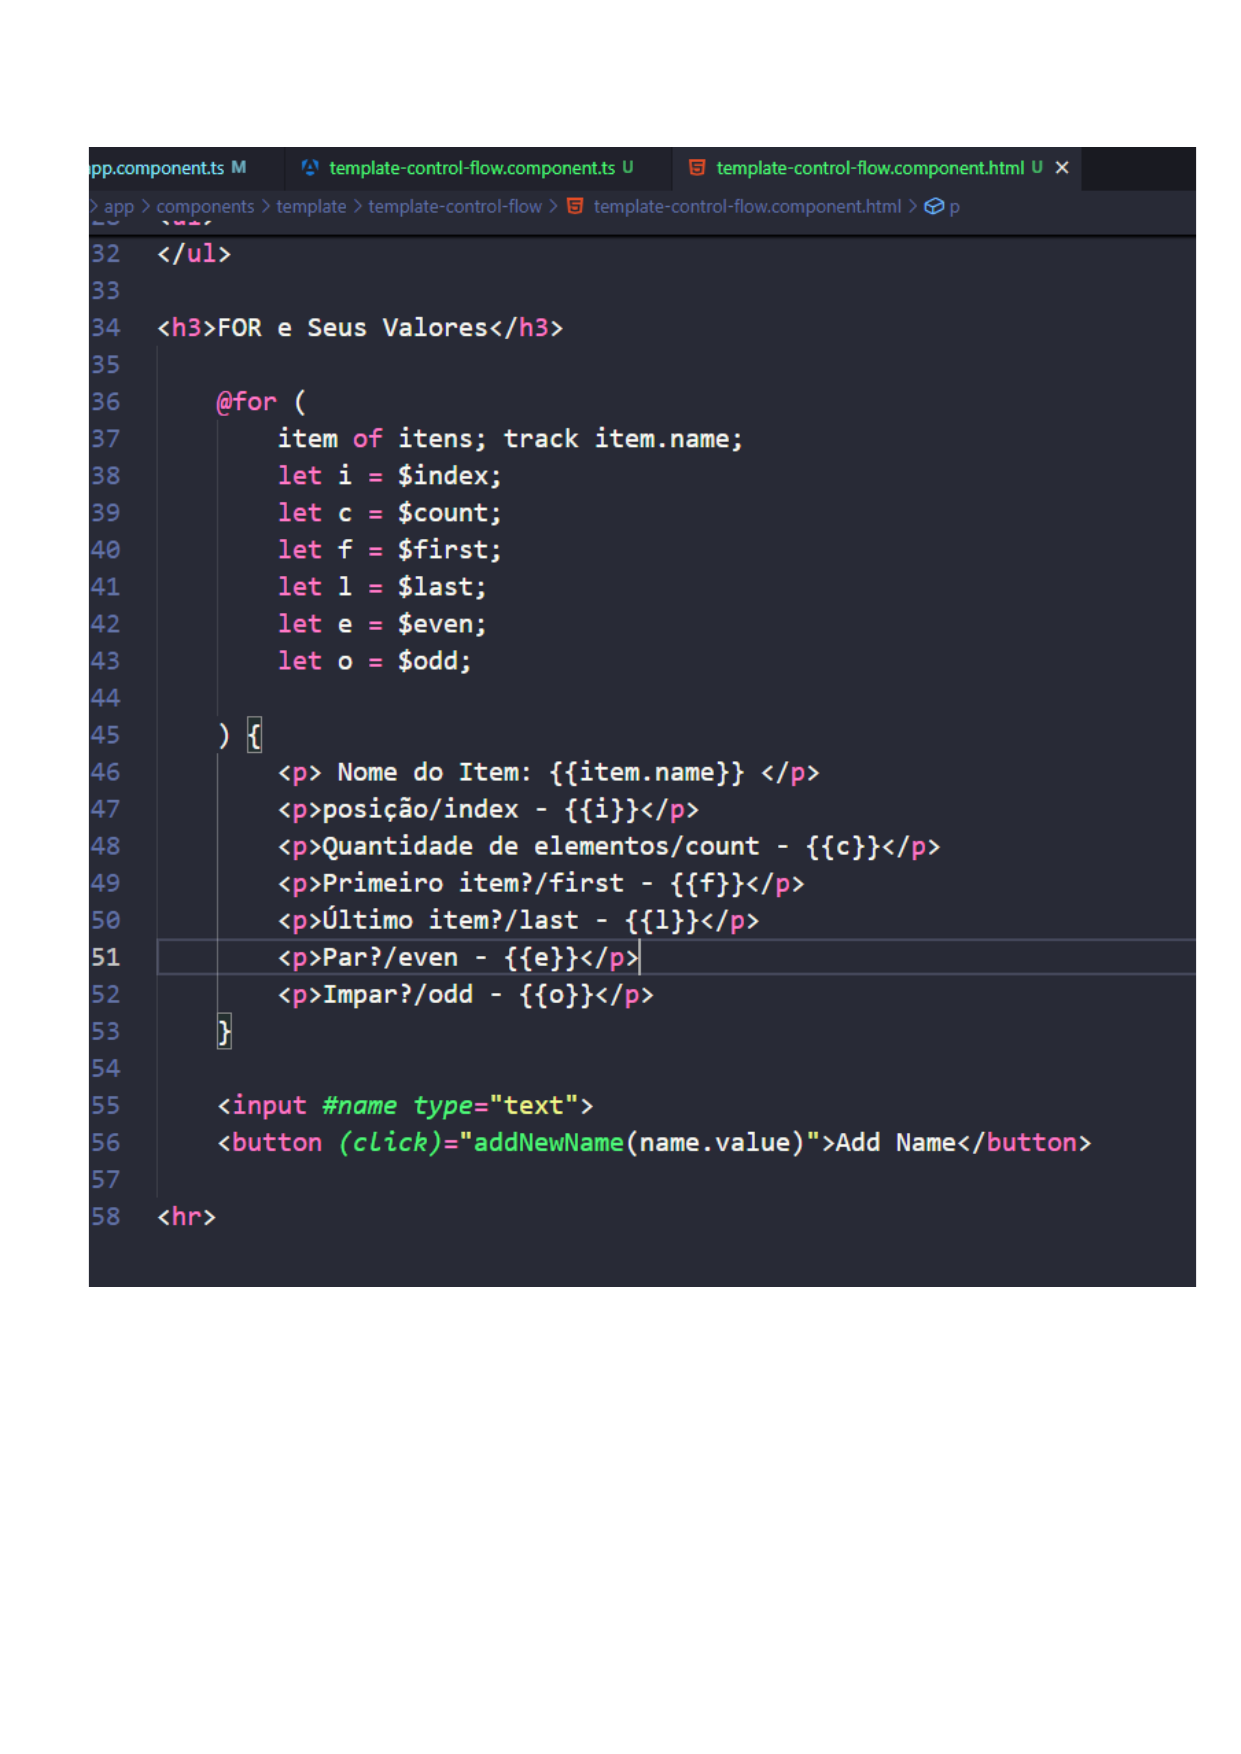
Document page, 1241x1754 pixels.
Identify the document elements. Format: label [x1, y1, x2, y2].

picture [88, 147, 1197, 1287]
